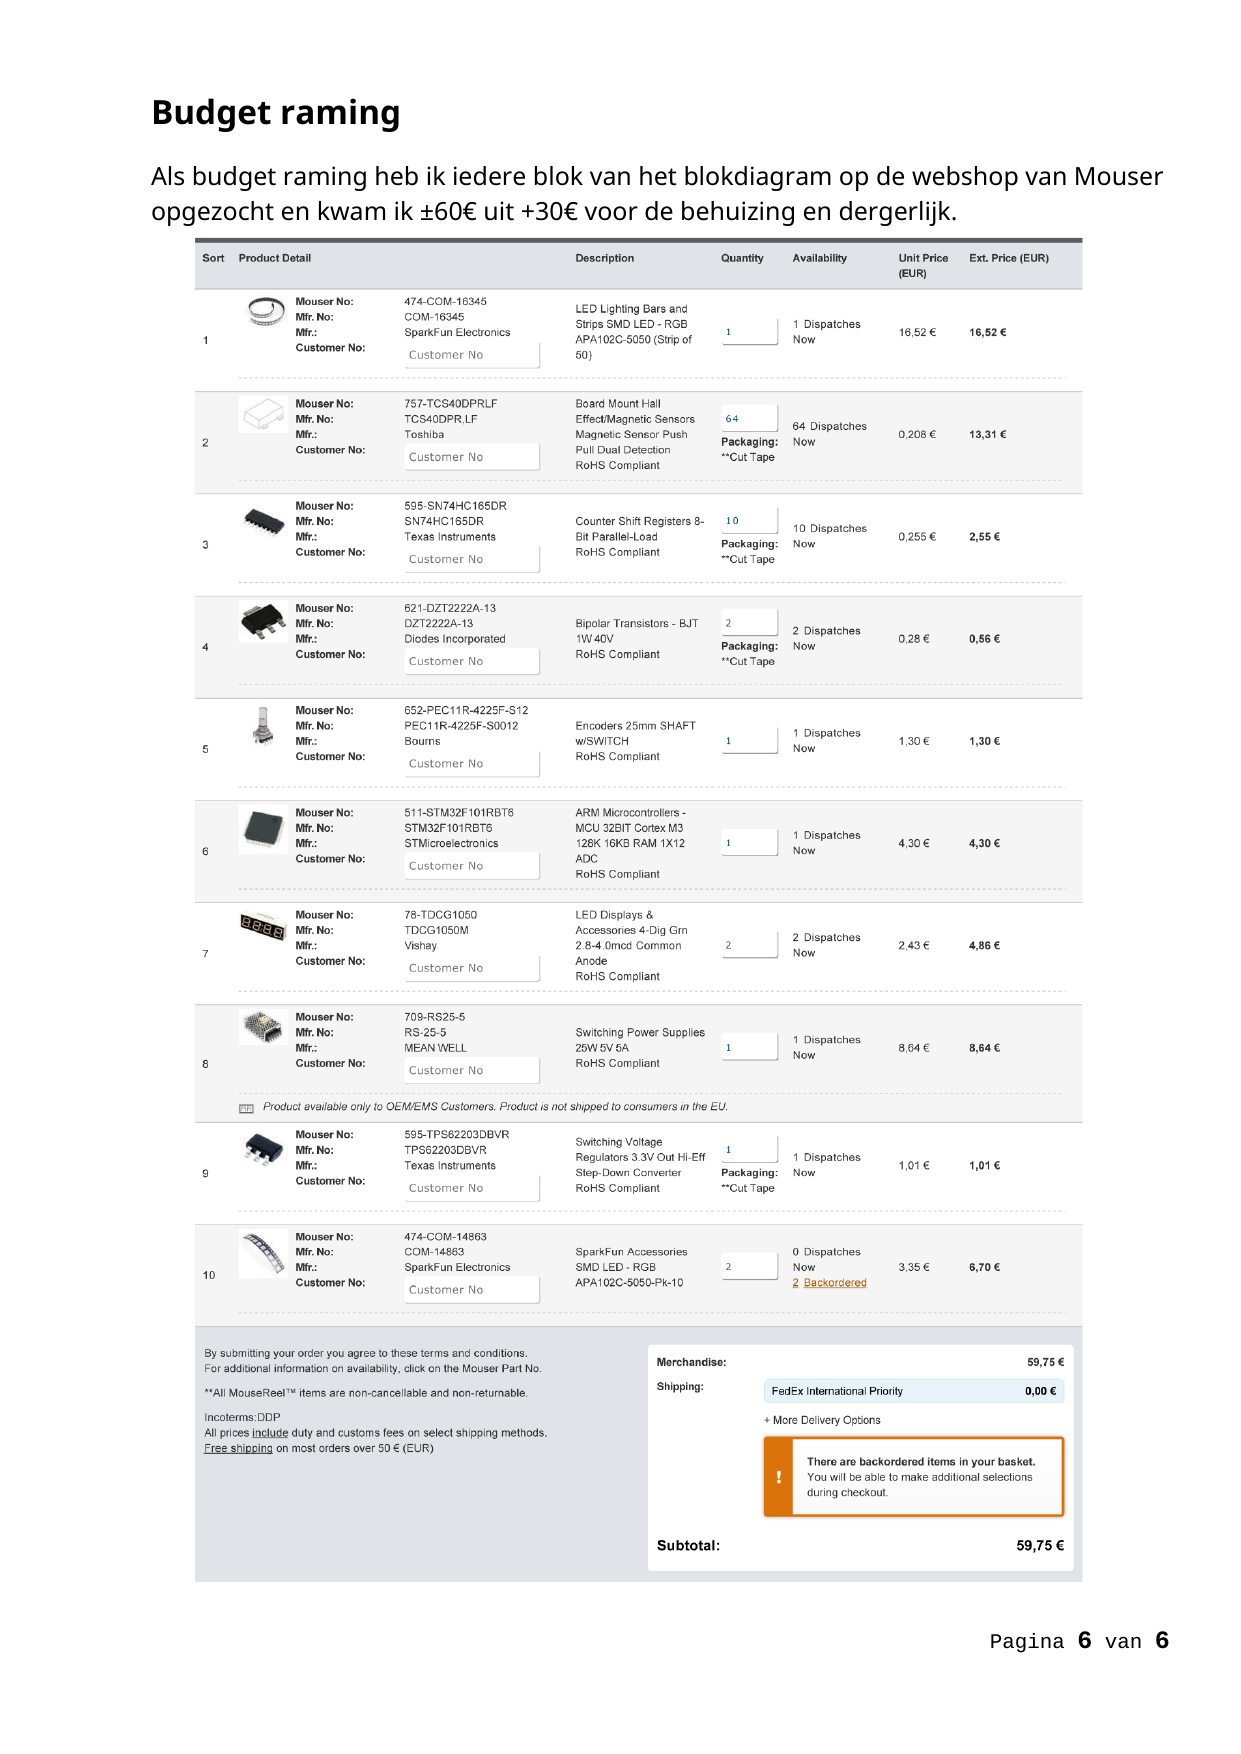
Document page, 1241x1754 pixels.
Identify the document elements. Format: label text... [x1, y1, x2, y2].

text Als budget raming heb ik iedere blok van het blokdiagram op de webshop van Mouser opgezocht en kwam ik ±60€ uit +30€ voor de behuizing en dergerlijk. [151, 159, 1169, 227]
picture [176, 234, 1102, 1582]
text Budget raming [151, 89, 1169, 134]
